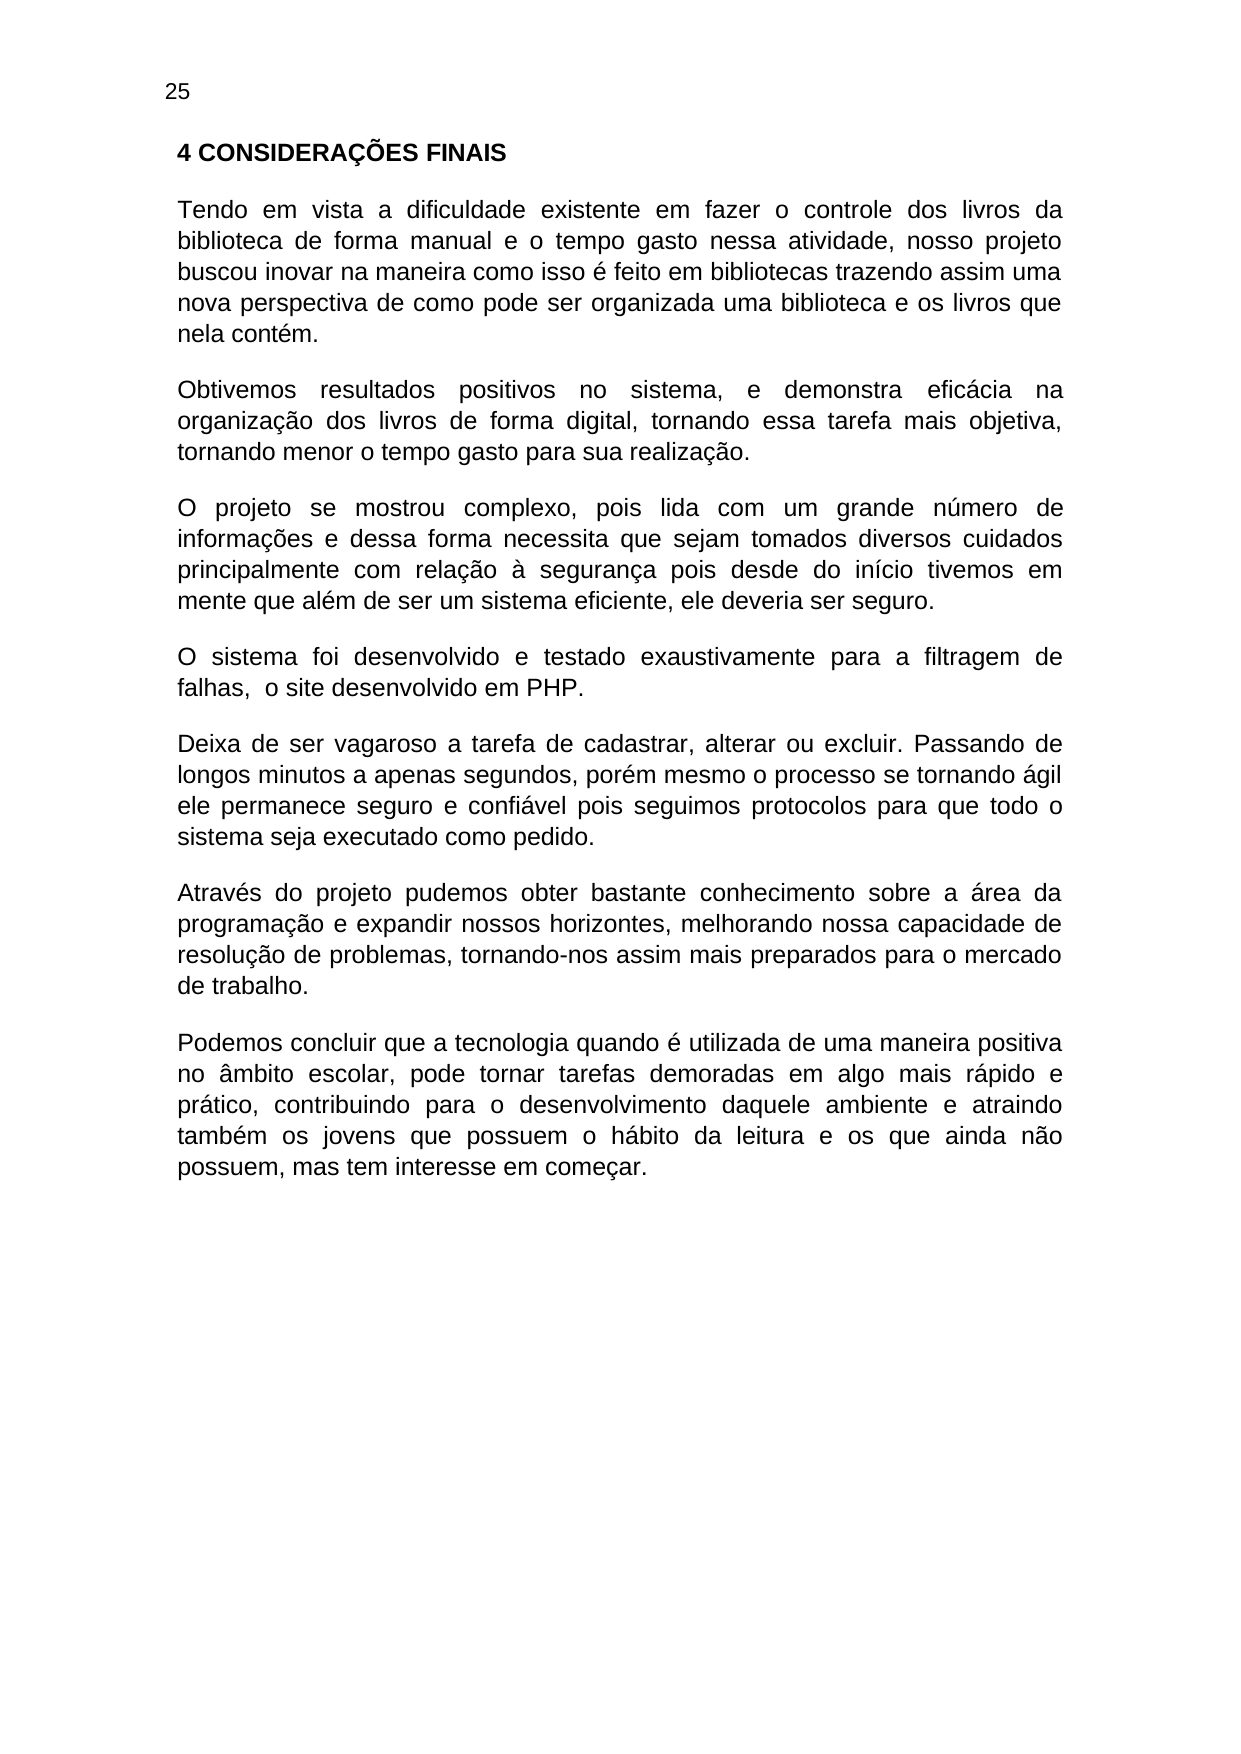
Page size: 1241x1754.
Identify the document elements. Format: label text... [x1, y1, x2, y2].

text Através do projeto pudemos obter bastante conhecimento sobre a área da programação e expandir nossos horizontes, melhorando nossa capacidade de resolução de problemas, tornando-nos assim mais preparados para o mercado de trabalho. [177, 878, 1063, 1000]
text Tendo em vista a dificuldade existente em fazer o controle dos livros da biblioteca de forma manual e o tempo gasto nessa atividade, nosso projeto buscou inovar na maneira como isso é feito em bibliotecas trazendo assim uma nova perspectiva de como pode ser organizada uma biblioteca e os livros que nela contém. [177, 194, 1063, 347]
text Podemos concluir que a tecnologia quando é utilizada de uma maneira positiva no âmbito escolar, pode tornar tarefas demoradas em algo mais rápido e prático, contribuindo para o desenvolvimento daquele ambiente e atraindo também os jovens que possuem o hábito da leitura e os que ainda não possuem, mas tem interesse em começar. [177, 1028, 1064, 1181]
subtitle CONSIDERAÇÕES FINAIS [177, 137, 1161, 166]
text O sistema foi desenvolvido e testado exaustivamente para a filtragem de falhas, o site desenvolvido em PHP. [177, 642, 1063, 702]
text O projeto se mostrou complexo, pois lida com um grande número de informações e dessa forma necessita que sejam tomados diversos cuidados principalmente com relação à segurança pois desde do início tivemos em mente que além de ser um sistema eficiente, ele deveria ser seguro. [177, 493, 1064, 615]
text Obtivemos resultados positivos no sistema, e demonstra eficácia na organização dos livros de forma digital, tornando essa tarefa mais objetiva, tornando menor o tempo gasto para sua realização. [177, 375, 1063, 466]
text Deixa de ser vagaroso a tarefa de cadastrar, alterar ou excluir. Passando de longos minutos a apenas segundos, porém mesmo o processo se tornando ágil ele permanece seguro e confiável pois seguimos protocolos para que todo o sistema seja executado como pedido. [177, 729, 1063, 851]
